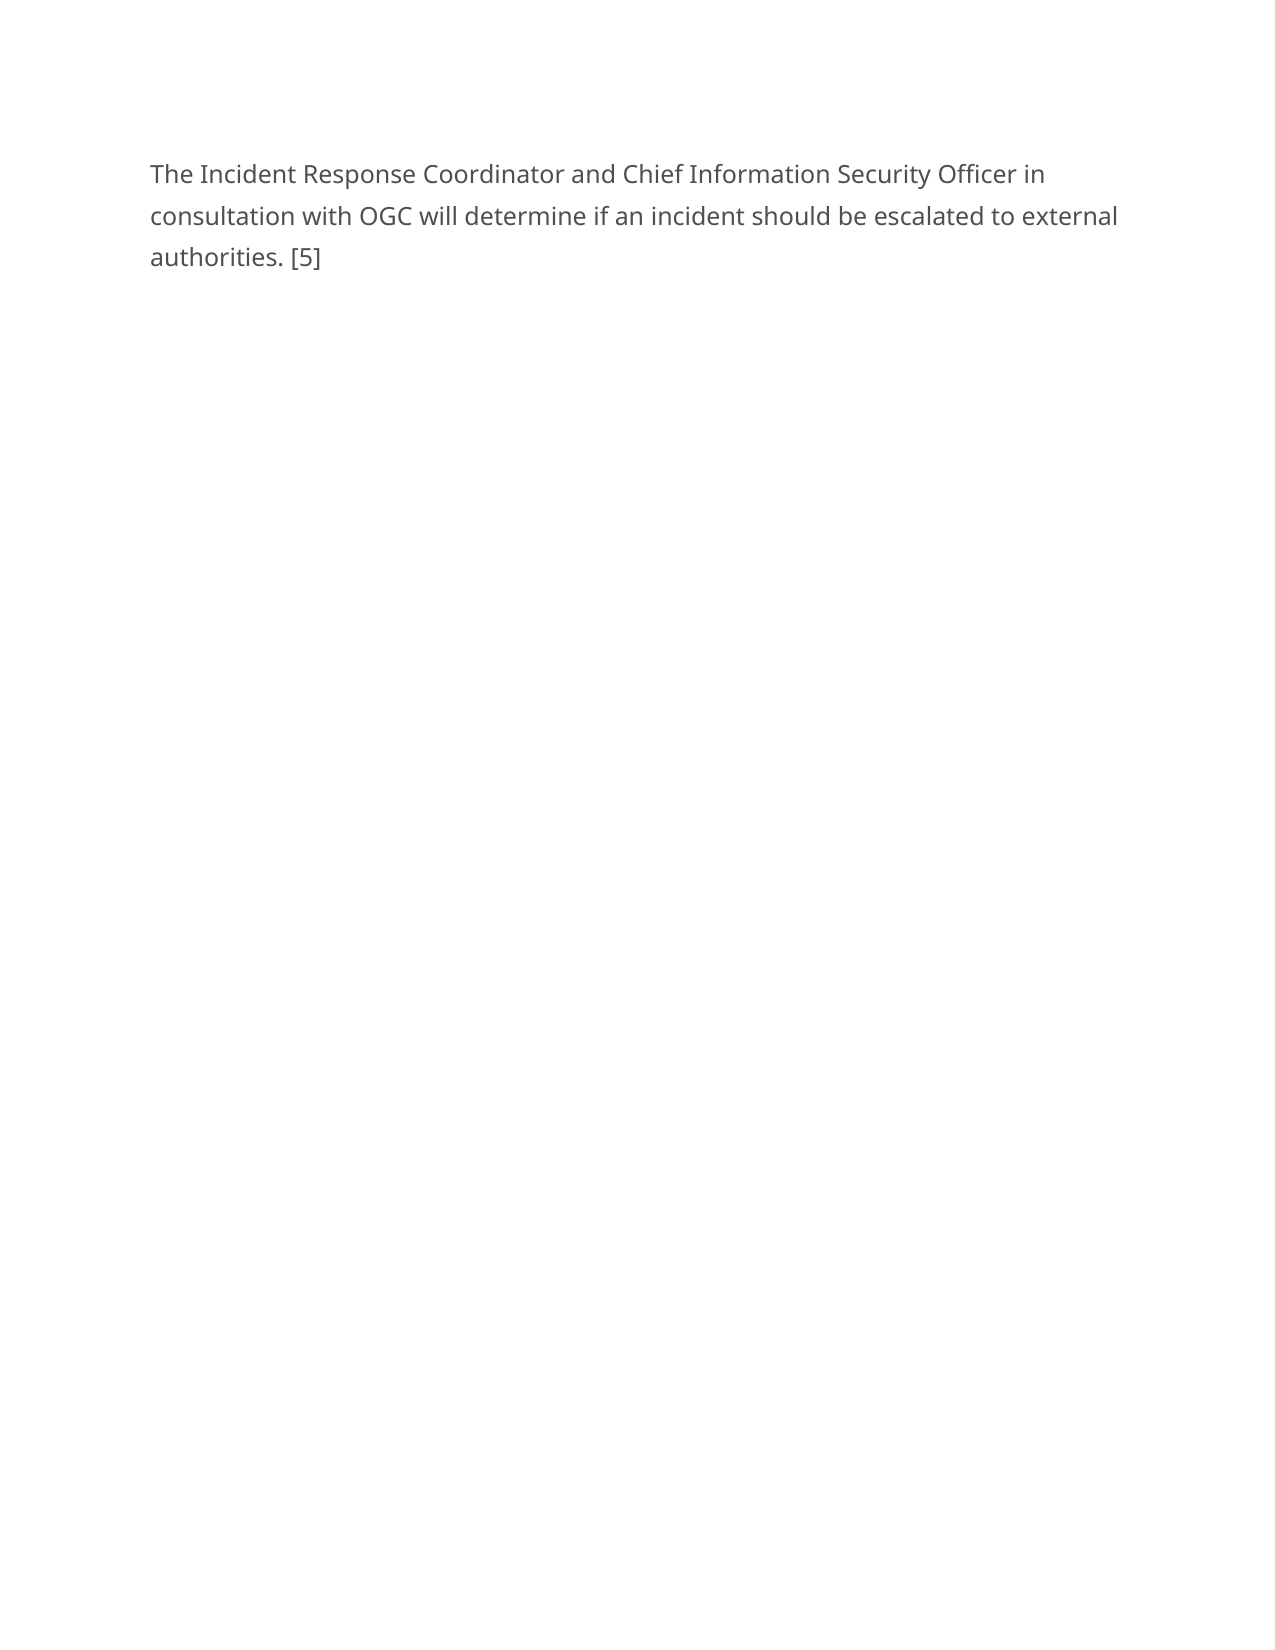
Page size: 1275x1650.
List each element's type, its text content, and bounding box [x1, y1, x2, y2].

text The Incident Response Coordinator and Chief Information Security Officer in consultation with OGC will determine if an incident should be escalated to external authorities. [5] [150, 150, 1125, 274]
